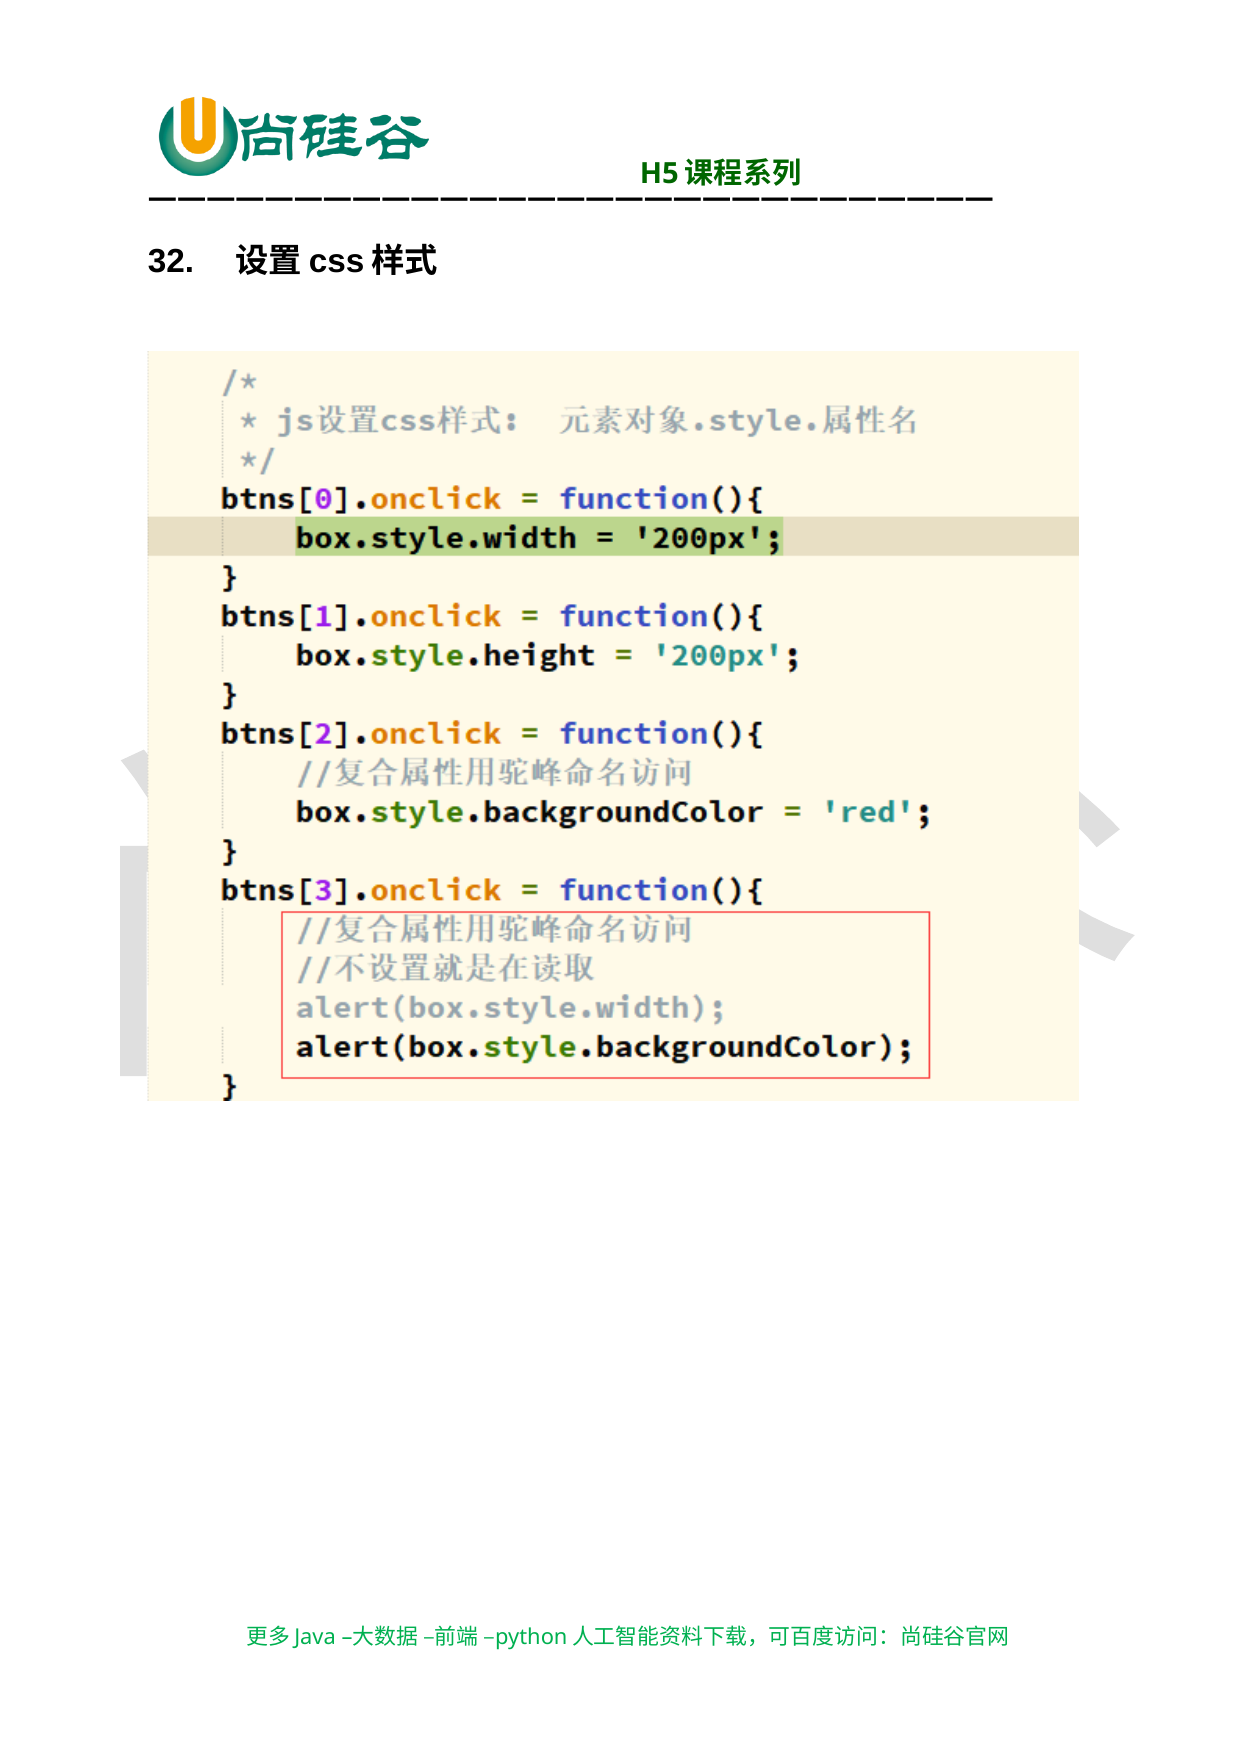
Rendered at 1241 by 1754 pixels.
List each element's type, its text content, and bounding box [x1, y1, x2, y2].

subtitle 设置css样式 [148, 225, 1107, 290]
picture [147, 351, 1079, 1101]
picture [147, 88, 436, 184]
